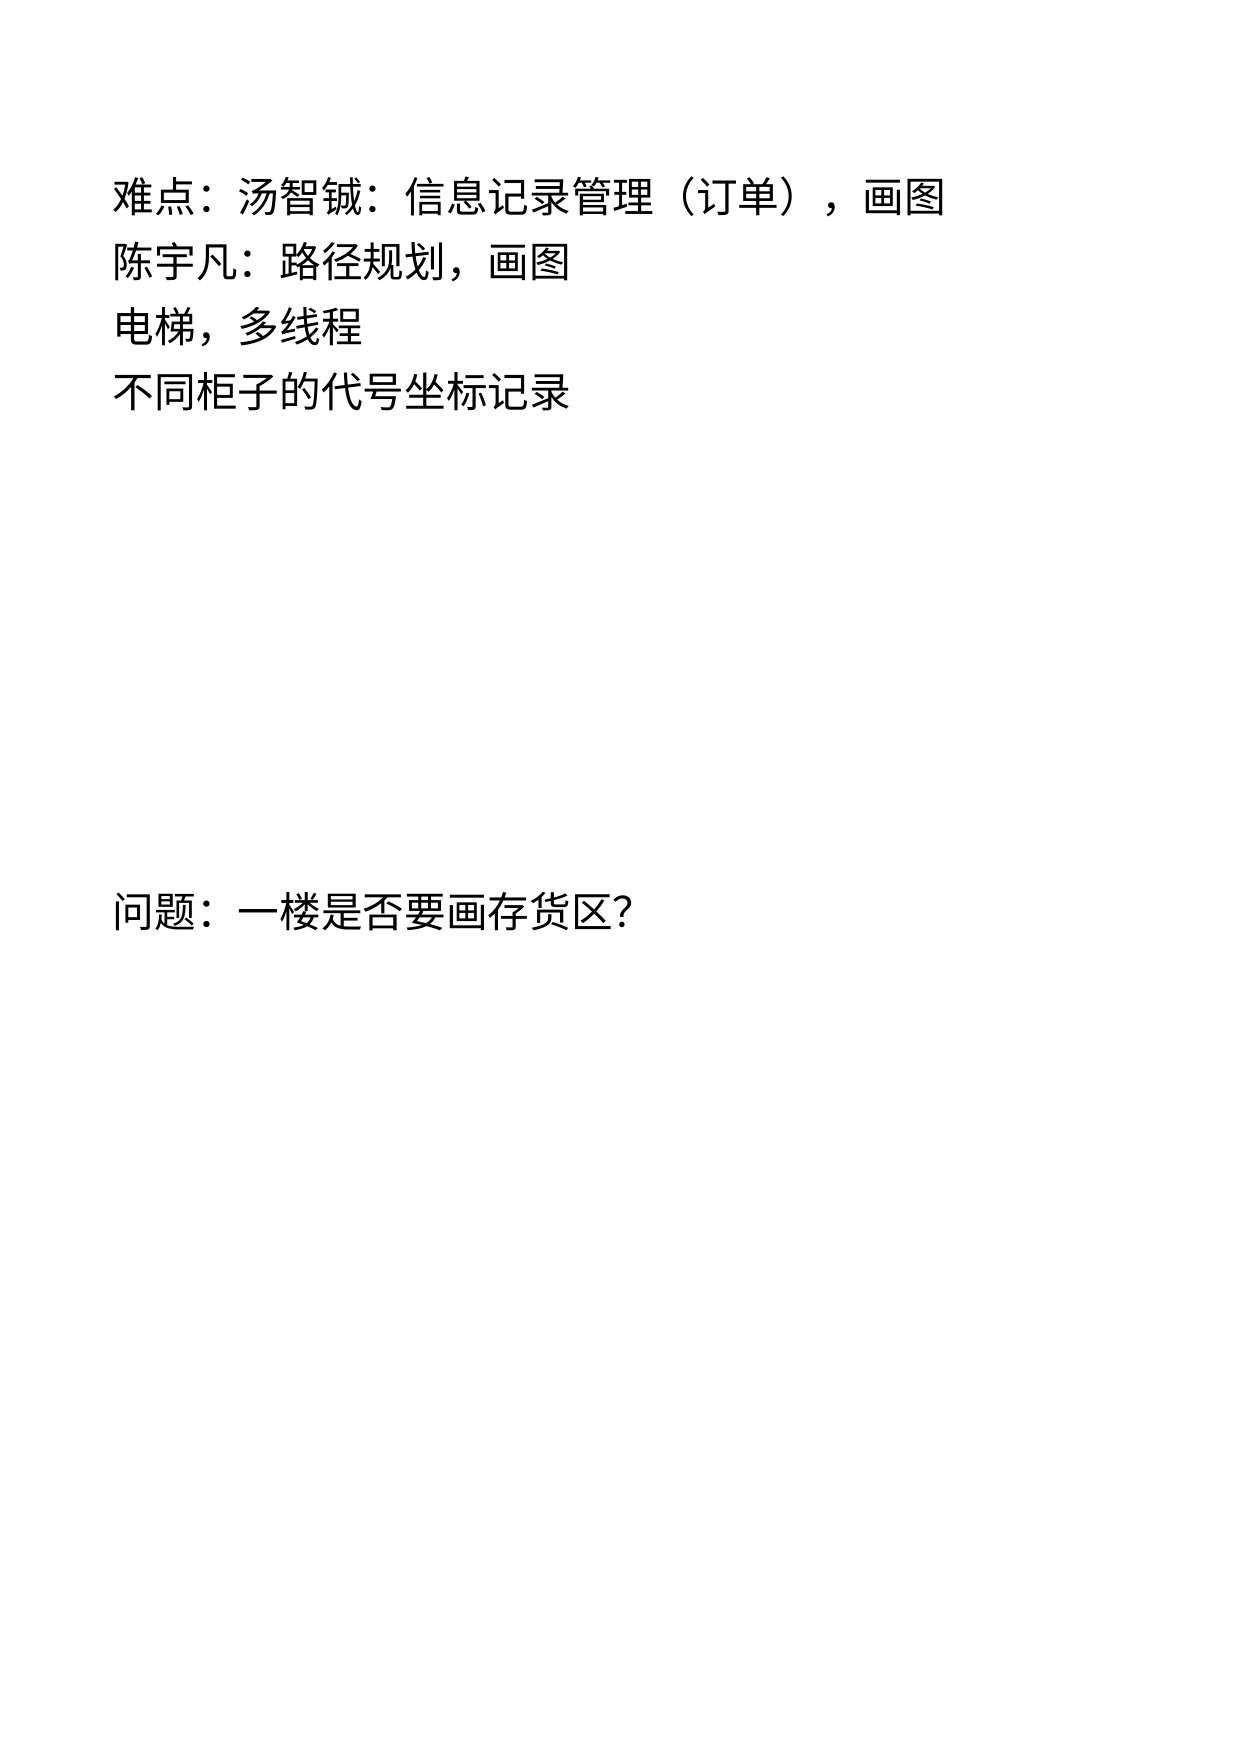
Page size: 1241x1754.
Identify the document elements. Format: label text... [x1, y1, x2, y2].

text 难点：汤智铖：信息记录管理（订单），画图 [112, 162, 1128, 227]
text 陈宇凡：路径规划，画图 [112, 227, 1128, 292]
text 电梯，多线程 [112, 292, 1128, 357]
text 问题：一楼是否要画存货区？ [112, 877, 1128, 942]
text 不同柜子的代号坐标记录 [112, 357, 1128, 422]
